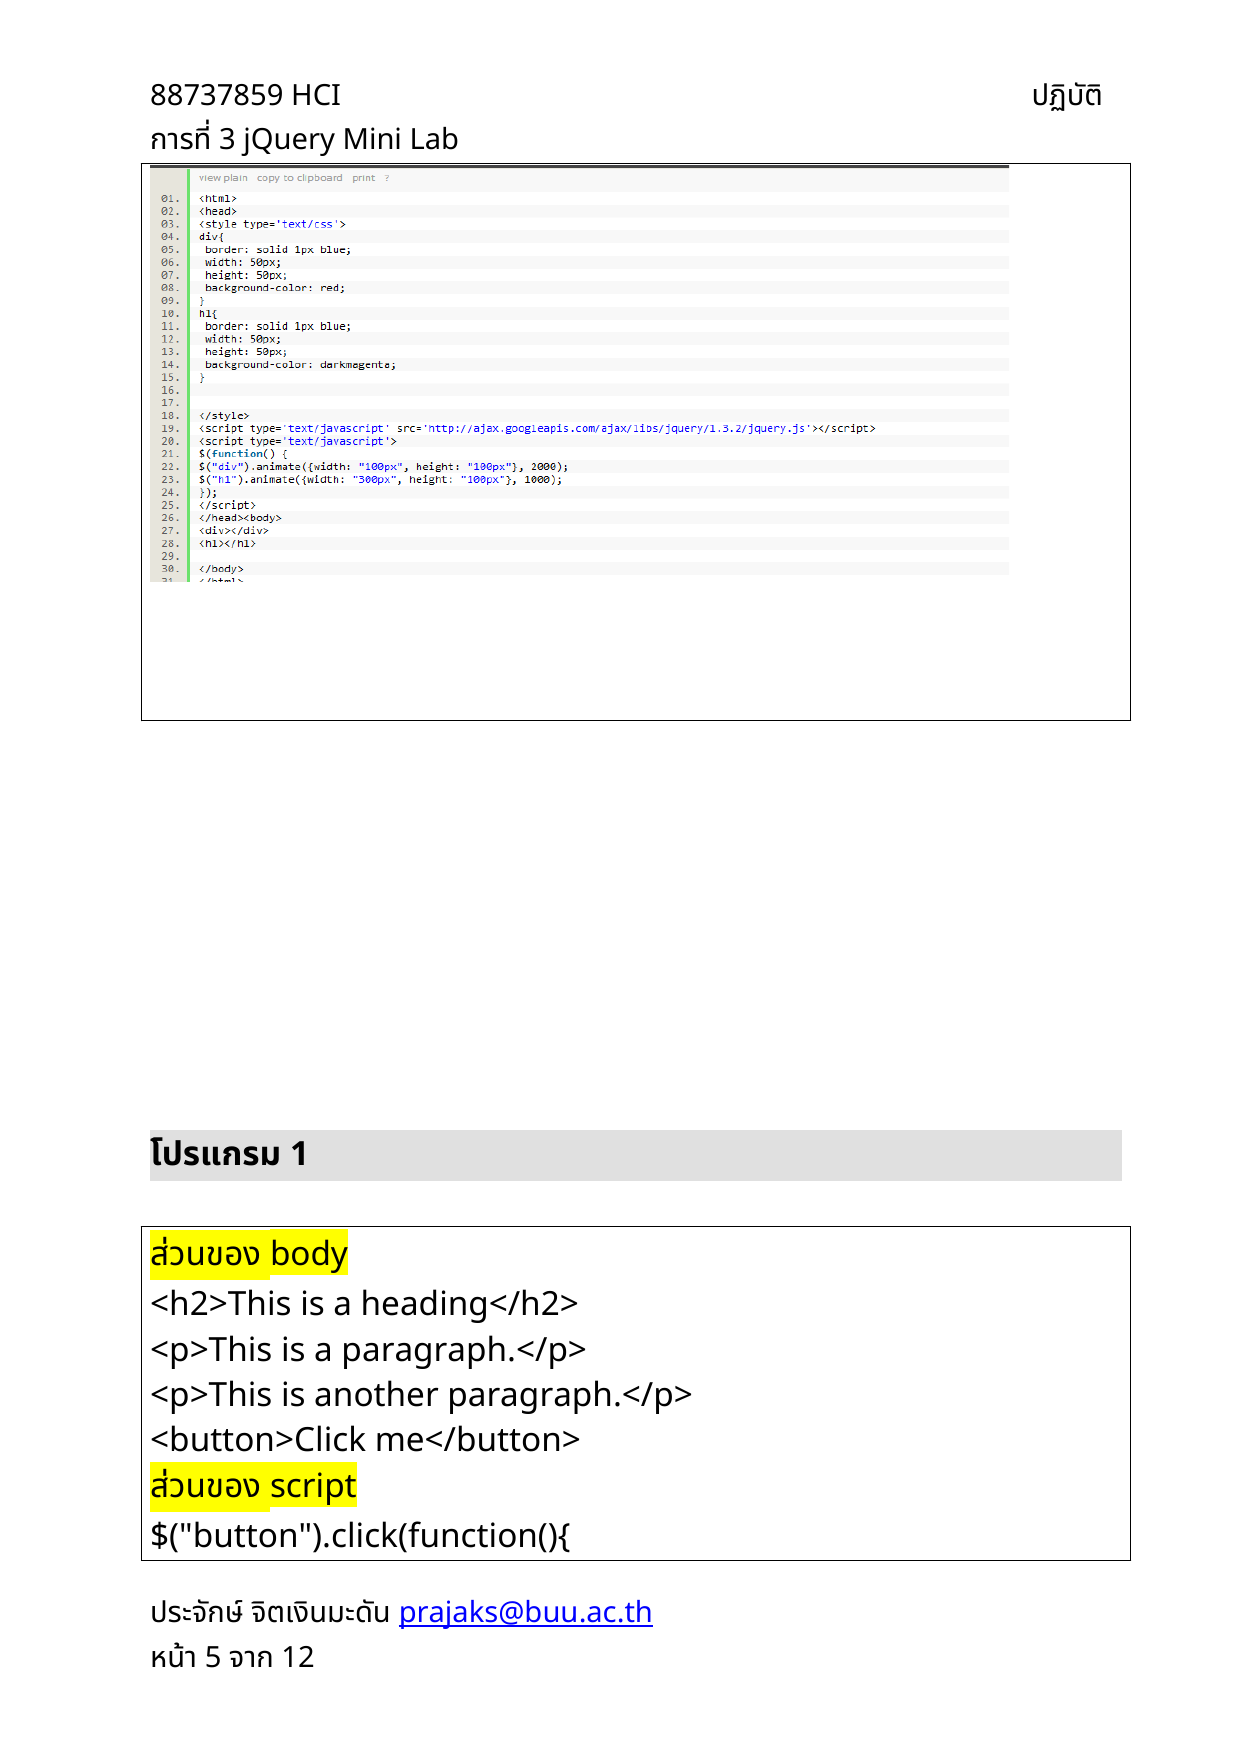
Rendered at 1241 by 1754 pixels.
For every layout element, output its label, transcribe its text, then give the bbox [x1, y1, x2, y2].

text โปรแกรม 1 [150, 1130, 1122, 1181]
picture [150, 165, 1010, 582]
text ส่วนของ script [270, 1462, 1122, 1509]
text <p>This is another paragraph.</p> [150, 1371, 1122, 1416]
text ส่วนของ body [142, 1227, 1130, 1280]
text <p>This is a paragraph.</p> [150, 1325, 1122, 1371]
text $("button").click(function(){ [142, 1509, 1130, 1560]
text <button>Click me</button> [150, 1416, 1122, 1462]
text <h2>This is a heading</h2> [150, 1280, 1122, 1325]
